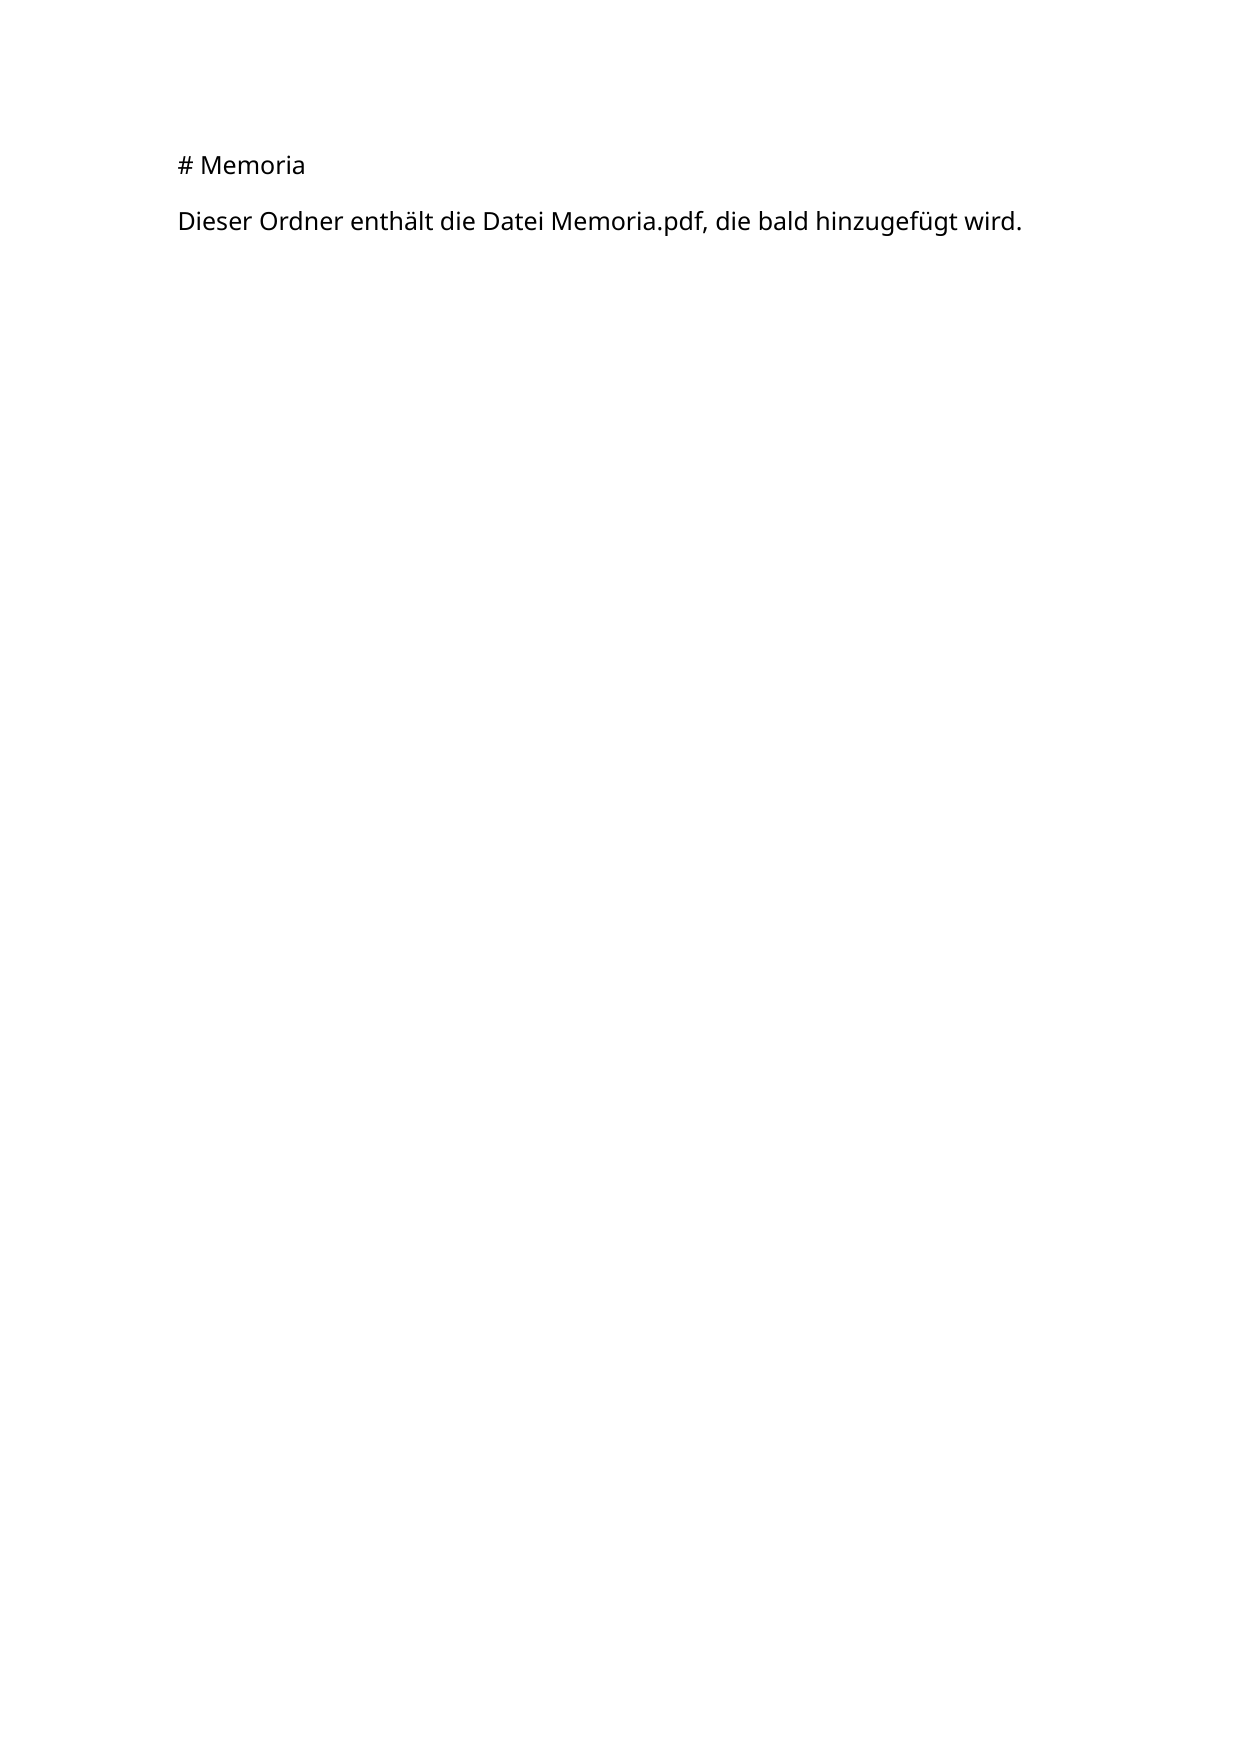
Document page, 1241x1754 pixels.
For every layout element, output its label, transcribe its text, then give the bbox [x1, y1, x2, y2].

text # Memoria [177, 148, 1063, 182]
text Dieser Ordner enthält die Datei Memoria.pdf, die bald hinzugefügt wird. [177, 203, 1063, 237]
